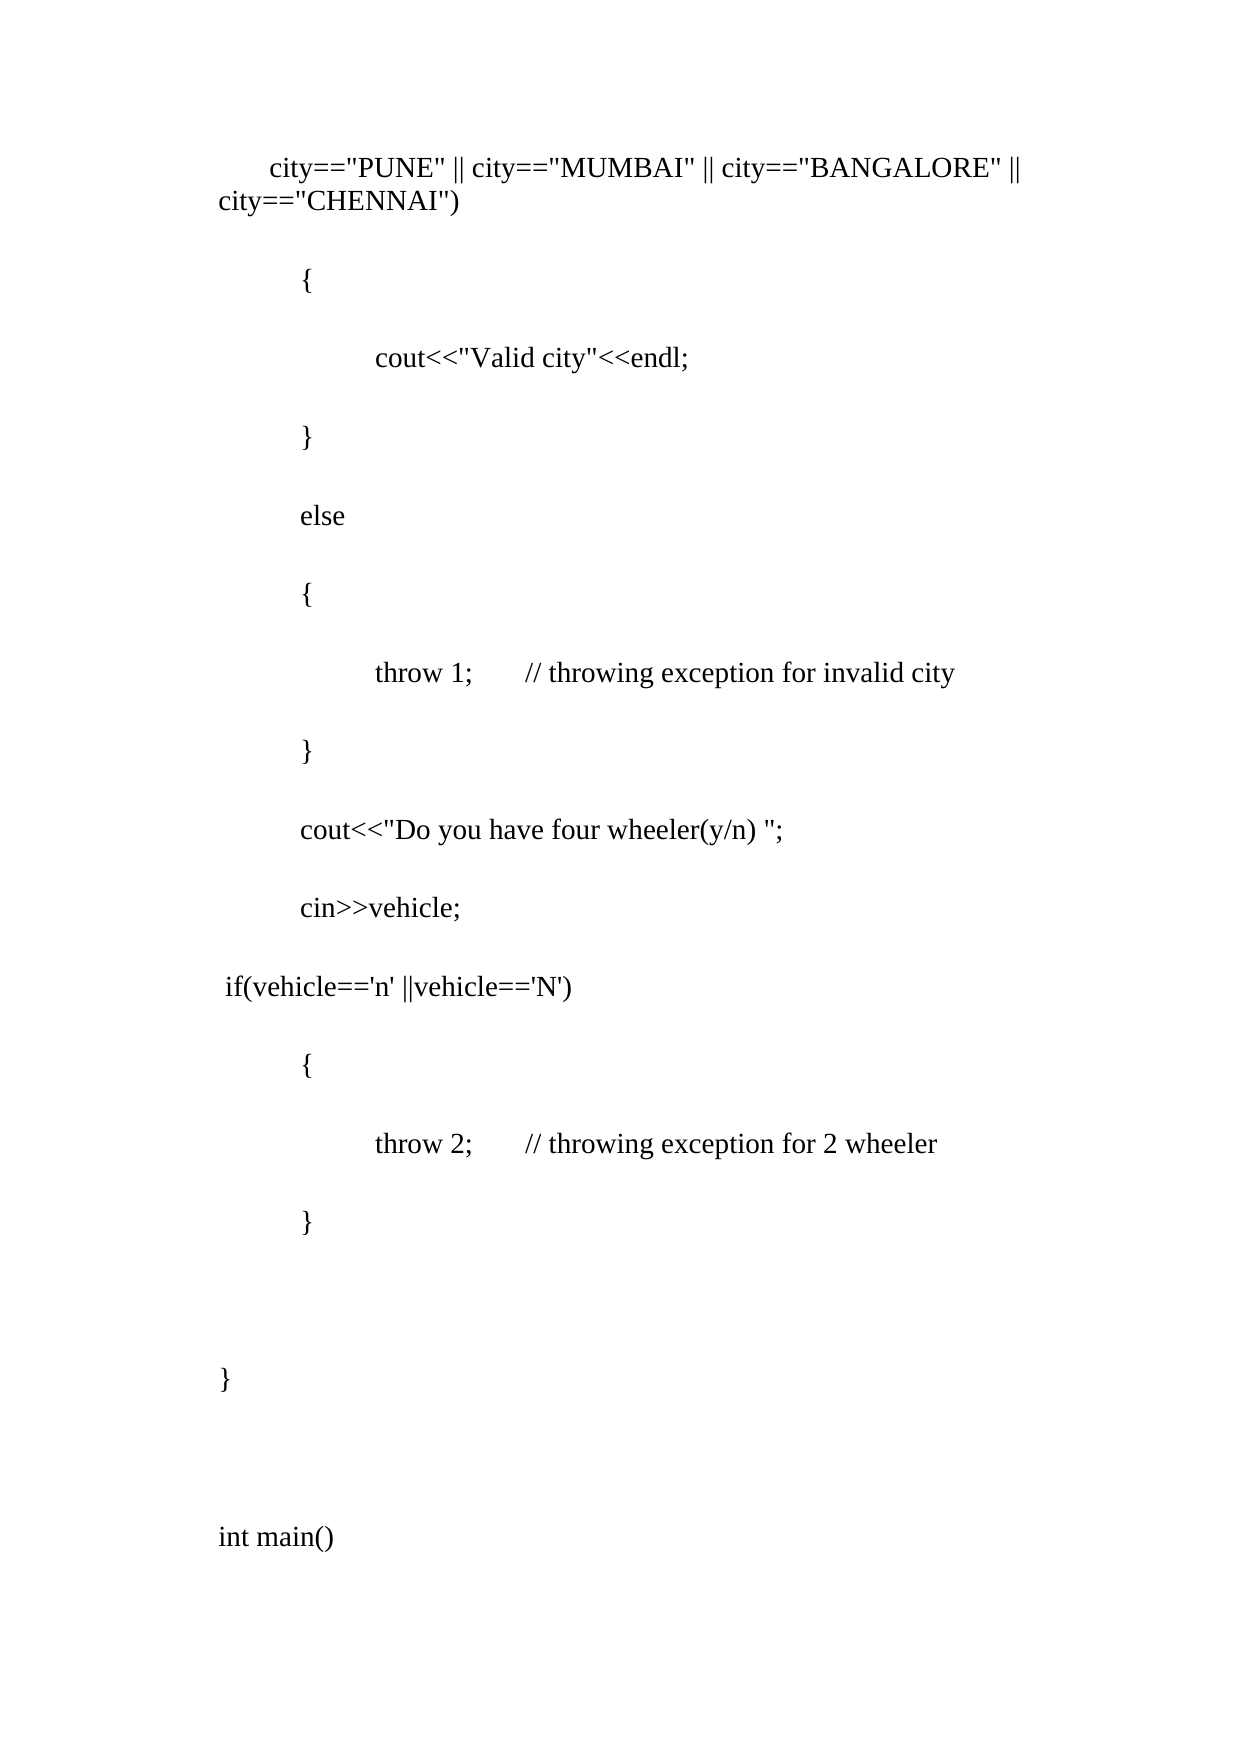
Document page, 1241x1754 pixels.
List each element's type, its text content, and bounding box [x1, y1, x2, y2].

text if(vehicle=='n' ||vehicle=='N') [218, 969, 1060, 1002]
text throw 2; // throwing exception for 2 wheeler [218, 1126, 1060, 1159]
text } [218, 1362, 1060, 1395]
text { [218, 262, 1060, 296]
text cout<<"Do you have four wheeler(y/n) "; [218, 812, 1060, 845]
text else [218, 498, 1060, 531]
text } [218, 1204, 1060, 1238]
text throw 1; // throwing exception for invalid city [218, 655, 1060, 688]
text int main() [218, 1519, 1060, 1552]
text } [218, 419, 1060, 453]
text } [218, 733, 1060, 767]
text { [218, 1047, 1060, 1081]
text city=="PUNE" || city=="MUMBAI" || city=="BANGALORE" || city=="CHENNAI") [218, 150, 1060, 217]
text { [218, 576, 1060, 610]
text cout<<"Valid city"<<endl; [218, 341, 1060, 374]
text cin>>vehicle; [218, 890, 1060, 924]
